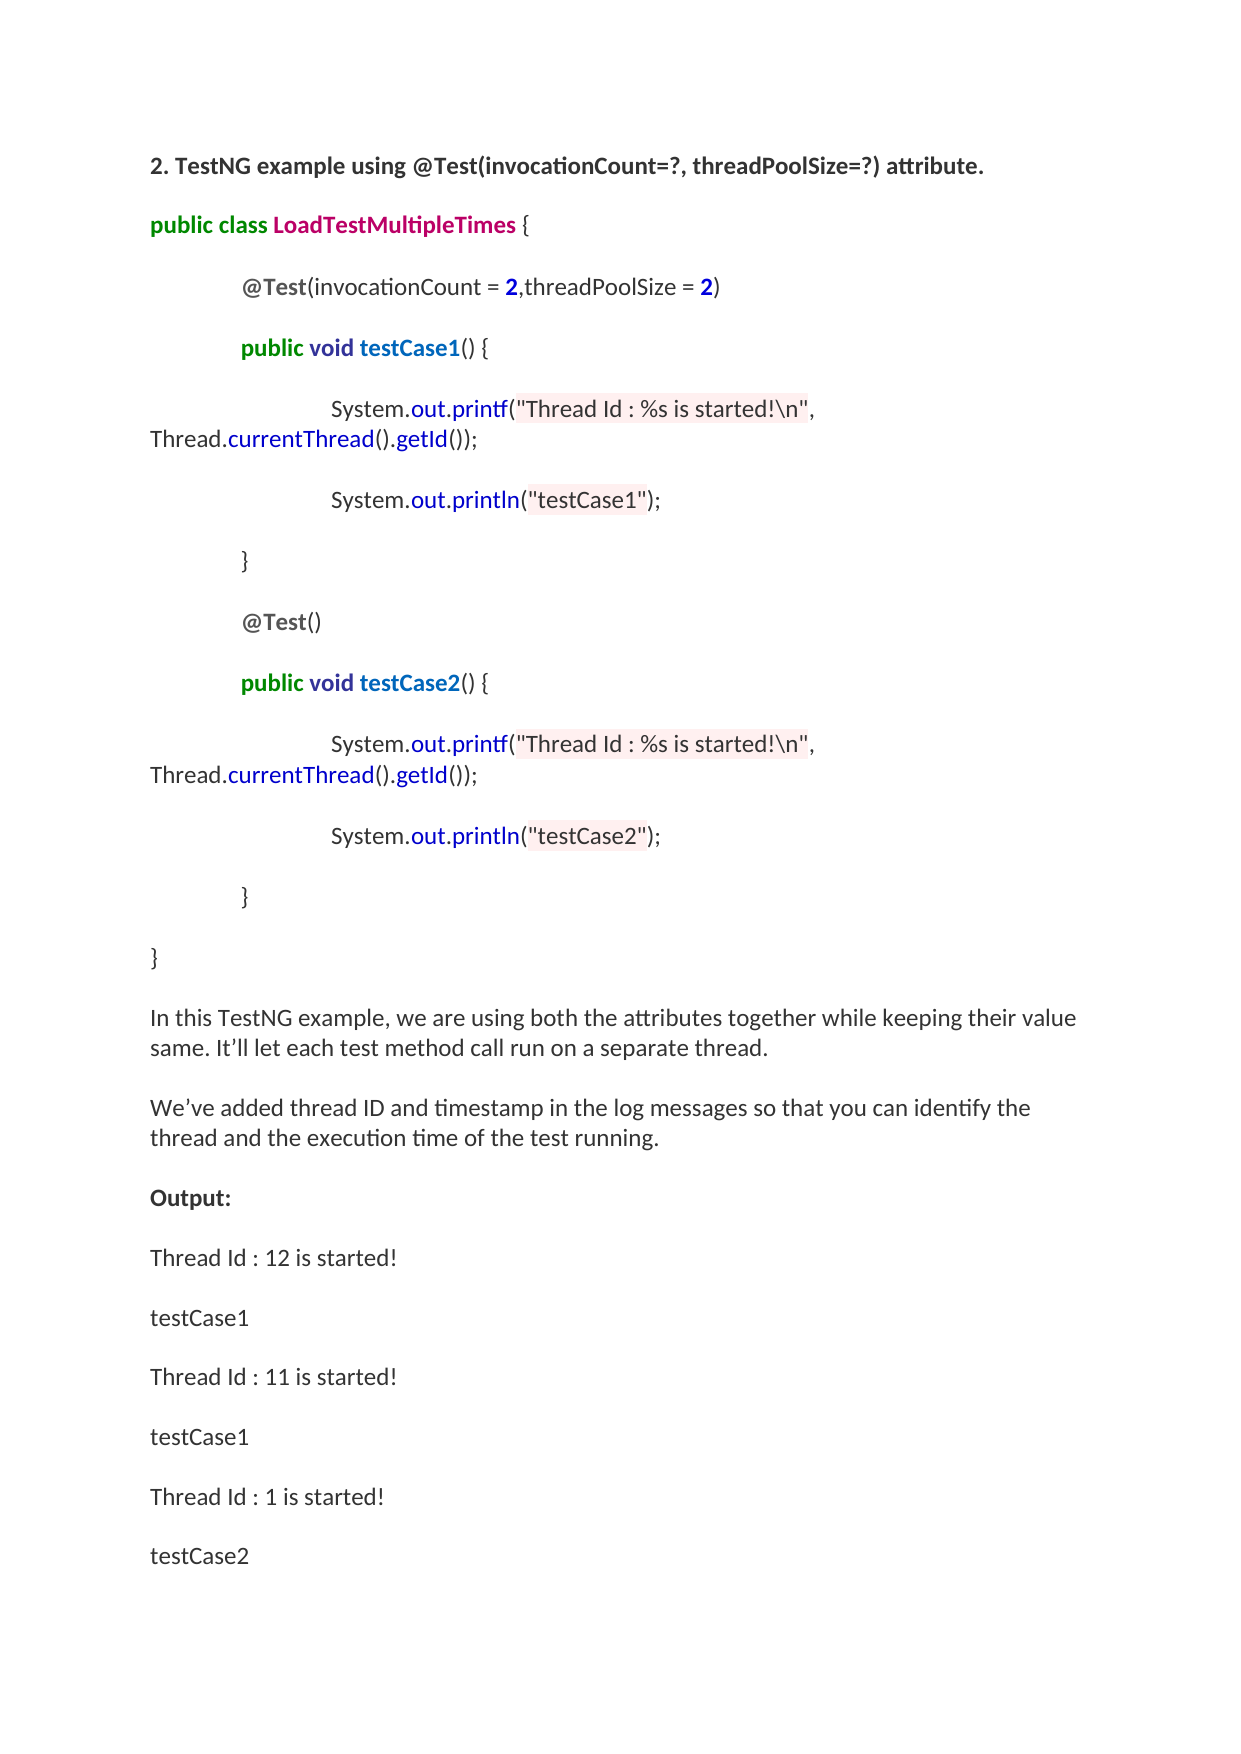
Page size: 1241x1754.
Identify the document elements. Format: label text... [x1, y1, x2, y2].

text We’ve added thread ID and timestamp in the log messages so that you can identify the thread and the execution time of the test running. [150, 1092, 1090, 1153]
text testCase1 [150, 1421, 1090, 1452]
text System.out.println("testCase2"); [647, 820, 1090, 851]
text } [150, 942, 1090, 973]
text Thread Id : 12 is started! [150, 1242, 1090, 1272]
text Output: [150, 1182, 1090, 1213]
text public void testCase1() { [150, 332, 1090, 362]
text System.out.println("testCase1"); [150, 484, 528, 515]
text public void testCase2() { [150, 667, 1090, 698]
text System.out.println("testCase2"); [150, 820, 528, 851]
text testCase2 [150, 1540, 1090, 1571]
text System.out.println("testCase1"); [647, 484, 1090, 515]
text 2. TestNG example using @Test(invocationCount=?, threadPoolSize=?) attribute. [150, 150, 1090, 181]
text Thread Id : 11 is started! [150, 1361, 1090, 1392]
text System.out.printf("Thread Id : %s is started!\n", Thread.currentThread().getId()); [150, 393, 1090, 454]
text In this TestNG example, we are using both the attributes together while keeping their value same. It’ll let each test method call run on a separate thread. [150, 1002, 1090, 1063]
text } [150, 881, 1090, 912]
text @Test() [150, 606, 1090, 637]
text } [150, 545, 1090, 576]
text Thread Id : 1 is started! [150, 1481, 1090, 1511]
text System.out.printf("Thread Id : %s is started!\n", Thread.currentThread().getId()); [150, 728, 1090, 789]
text testCase1 [150, 1302, 1090, 1332]
text @Test(invocationCount = 2,threadPoolSize = 2) [150, 271, 1090, 301]
text public class LoadTestMultipleTimes { [150, 210, 1090, 240]
